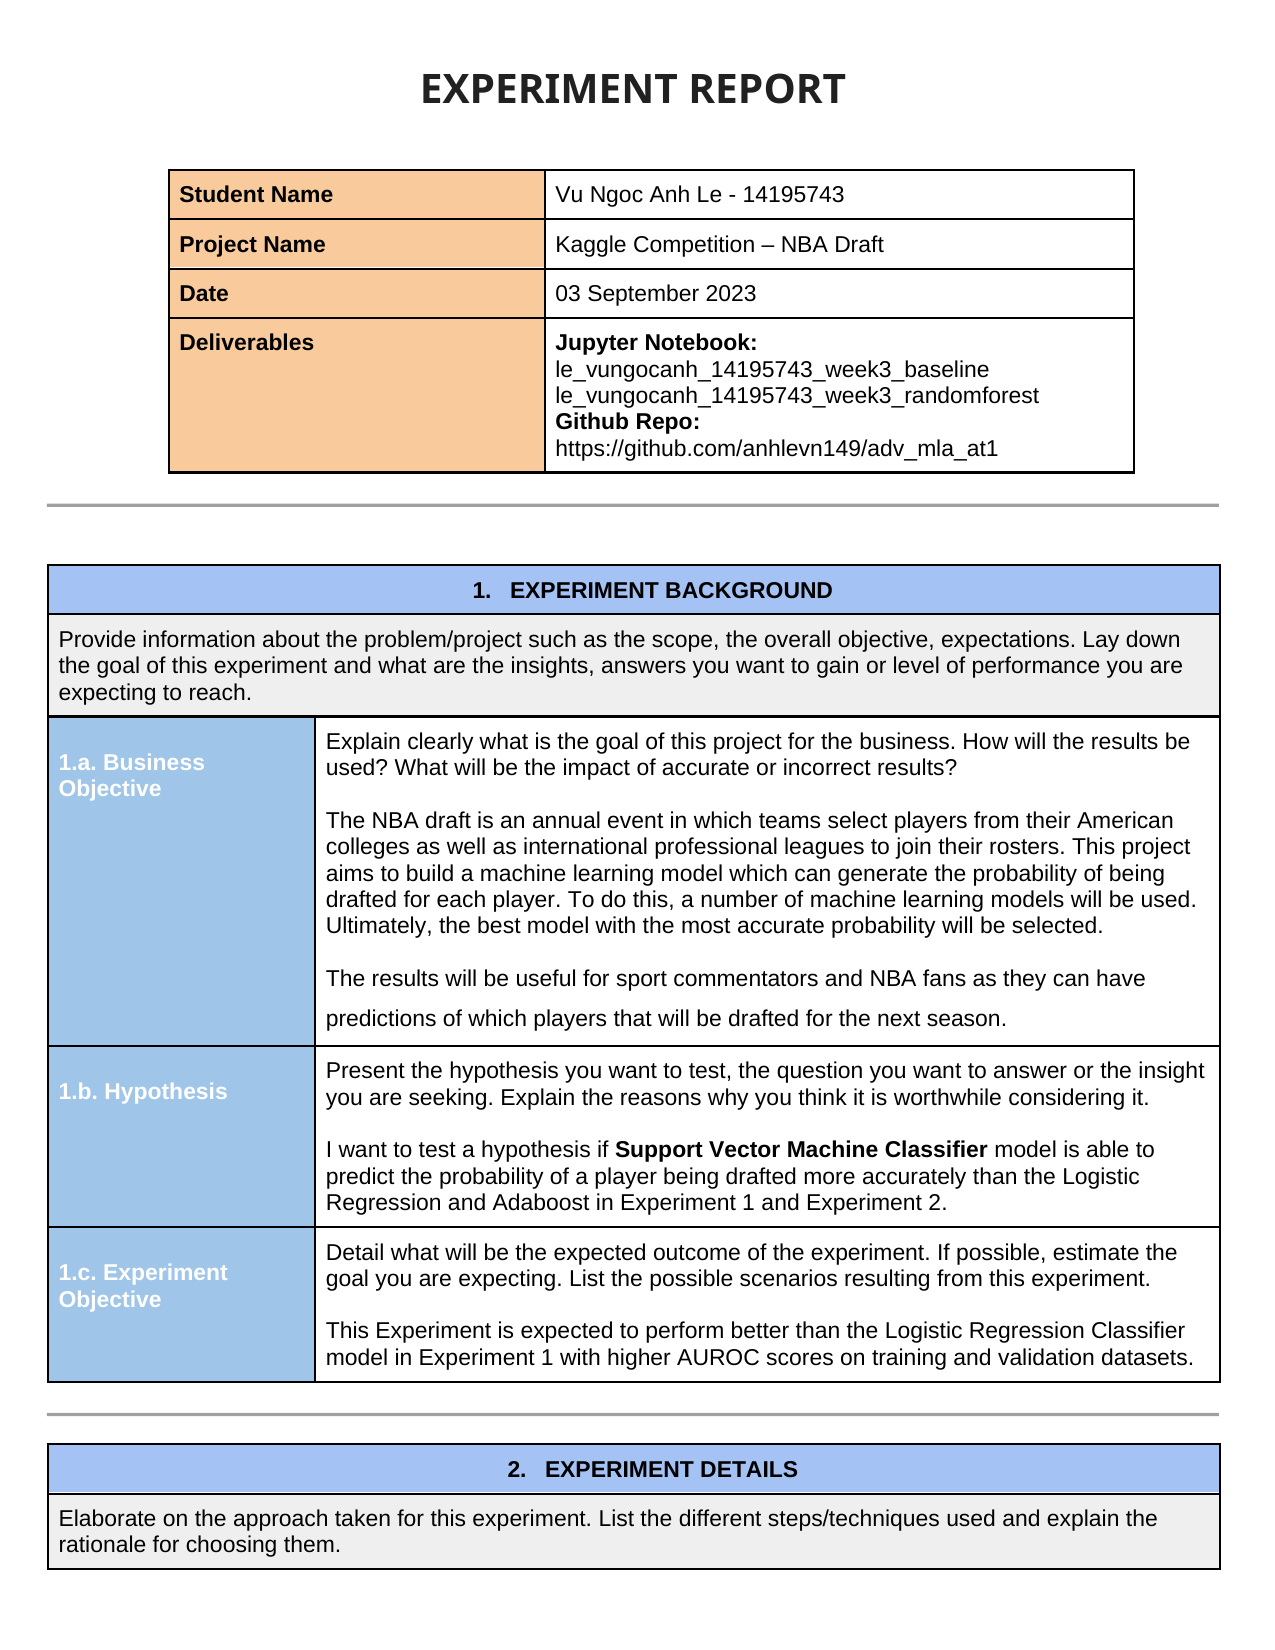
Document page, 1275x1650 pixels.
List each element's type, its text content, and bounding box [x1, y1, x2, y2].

table_cell Present the hypothesis you want to test, the question you want to answer or the insight you are seeking. Explain the reasons why you think it is worthwhile considering it. I want to test a hypothesis if Support Vector Machine Classifier model is able to predict the probability of a player being drafted more accurately than the Logistic Regression and Adaboost in Experiment 1 and Experiment 2. [316, 1047, 1219, 1226]
table_cell Detail what will be the expected outcome of the experiment. If possible, estimate the goal you are expecting. List the possible scenarios resulting from this experiment. This Experiment is expected to perform better than the Logistic Regression Classifier model in Experiment 1 with higher AUROC scores on training and validation datasets. [316, 1228, 1219, 1381]
table_header EXPERIMENT DETAILS [49, 1445, 1219, 1492]
subtitle EXPERIMENT REPORT [47, 60, 1219, 116]
table_cell Explain clearly what is the goal of this project for the business. How will the results be used? What will be the impact of accurate or incorrect results? The NBA draft is an annual event in which teams select players from their American colleges as well as international professional leagues to join their rosters. This project aims to build a machine learning model which can generate the probability of being drafted for each player. To do this, a number of machine learning models will be used. Ultimately, the best model with the most accurate probability will be selected. The results will be useful for sport commentators and NBA fans as they can have predictions of which players that will be drafted for the next season. [316, 718, 1219, 1045]
table_cell Project Name [170, 220, 544, 267]
table_cell Deliverables [170, 319, 544, 471]
table_cell Kaggle Competition – NBA Draft [546, 220, 1133, 267]
table_cell Elaborate on the approach taken for this experiment. List the different steps/techniques used and explain the rationale for choosing them. [49, 1495, 1219, 1568]
table_header Student Name [170, 171, 544, 218]
table_cell 1.a. Business Objective [49, 718, 314, 1045]
table_cell 1.b. Hypothesis [49, 1047, 314, 1226]
table_cell Jupyter Notebook: le_vungocanh_14195743_week3_baseline le_vungocanh_14195743_week3_randomforest Github Repo: https://github.com/anhlevn149/adv_mla_at1 [546, 319, 1133, 471]
table_cell Date [170, 270, 544, 317]
table_cell Provide information about the problem/project such as the scope, the overall objective, expectations. Lay down the goal of this experiment and what are the insights, answers you want to gain or level of performance you are expecting to reach. [49, 615, 1219, 715]
table_cell 1.c. Experiment Objective [49, 1228, 314, 1381]
table_cell 03 September 2023 [546, 270, 1133, 317]
table_header Vu Ngoc Anh Le - 14195743 [546, 171, 1133, 218]
table_header EXPERIMENT BACKGROUND [49, 566, 1219, 613]
